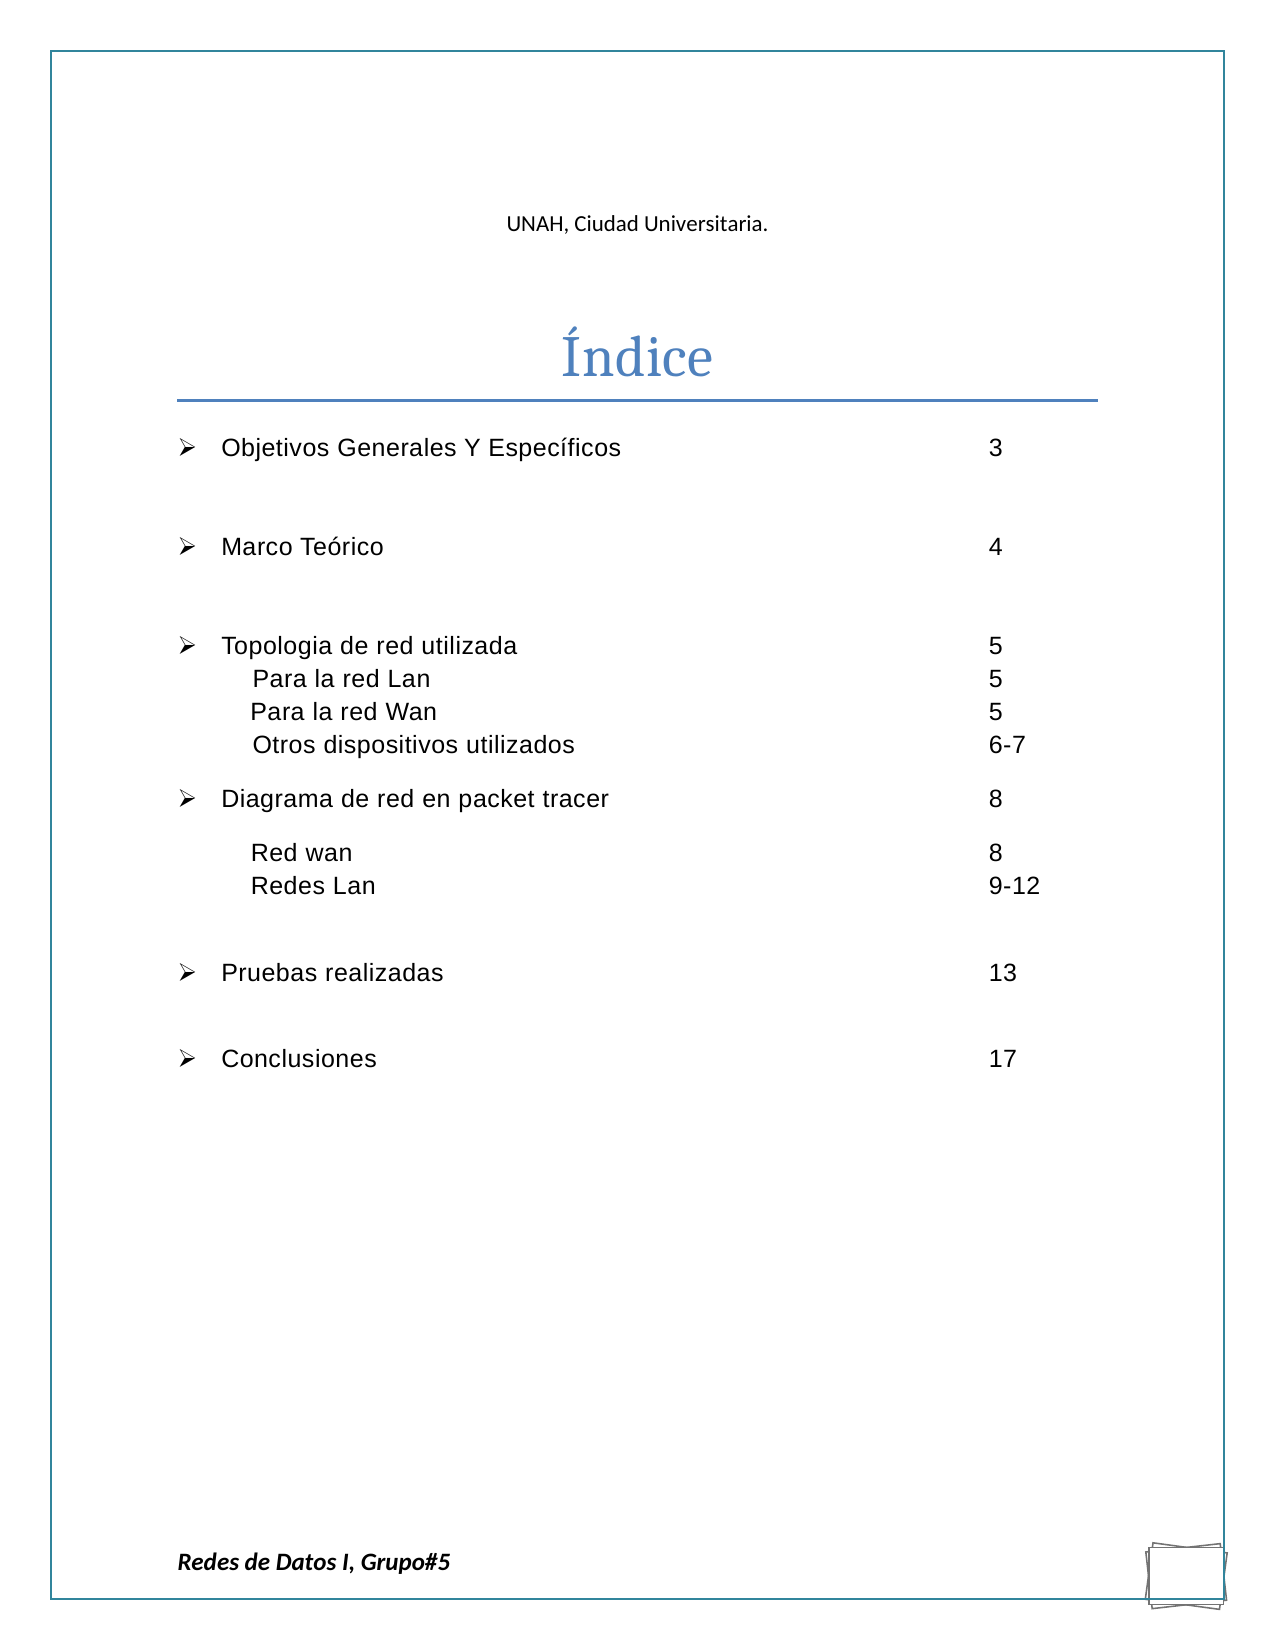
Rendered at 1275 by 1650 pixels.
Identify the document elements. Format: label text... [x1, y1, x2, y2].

list Otros dispositivos utilizados 6-7 [252, 730, 1098, 759]
list Marco Teórico 4 [177, 532, 1098, 561]
list Objetivos Generales Y Específicos 3 [177, 433, 1098, 462]
list Para la red Lan 5 [252, 664, 1098, 693]
title Índice [177, 324, 1098, 399]
list Topologia de red utilizada 5 [177, 631, 1098, 660]
list Diagrama de red en packet tracer 8 [177, 784, 1098, 813]
list Para la red Wan 5 [177, 697, 1098, 726]
list Pruebas realizadas 13 [177, 958, 1098, 987]
list Red wan 8 [251, 838, 1098, 867]
list Conclusiones 17 [177, 1044, 1098, 1073]
list Redes Lan 9-12 [251, 871, 1098, 900]
